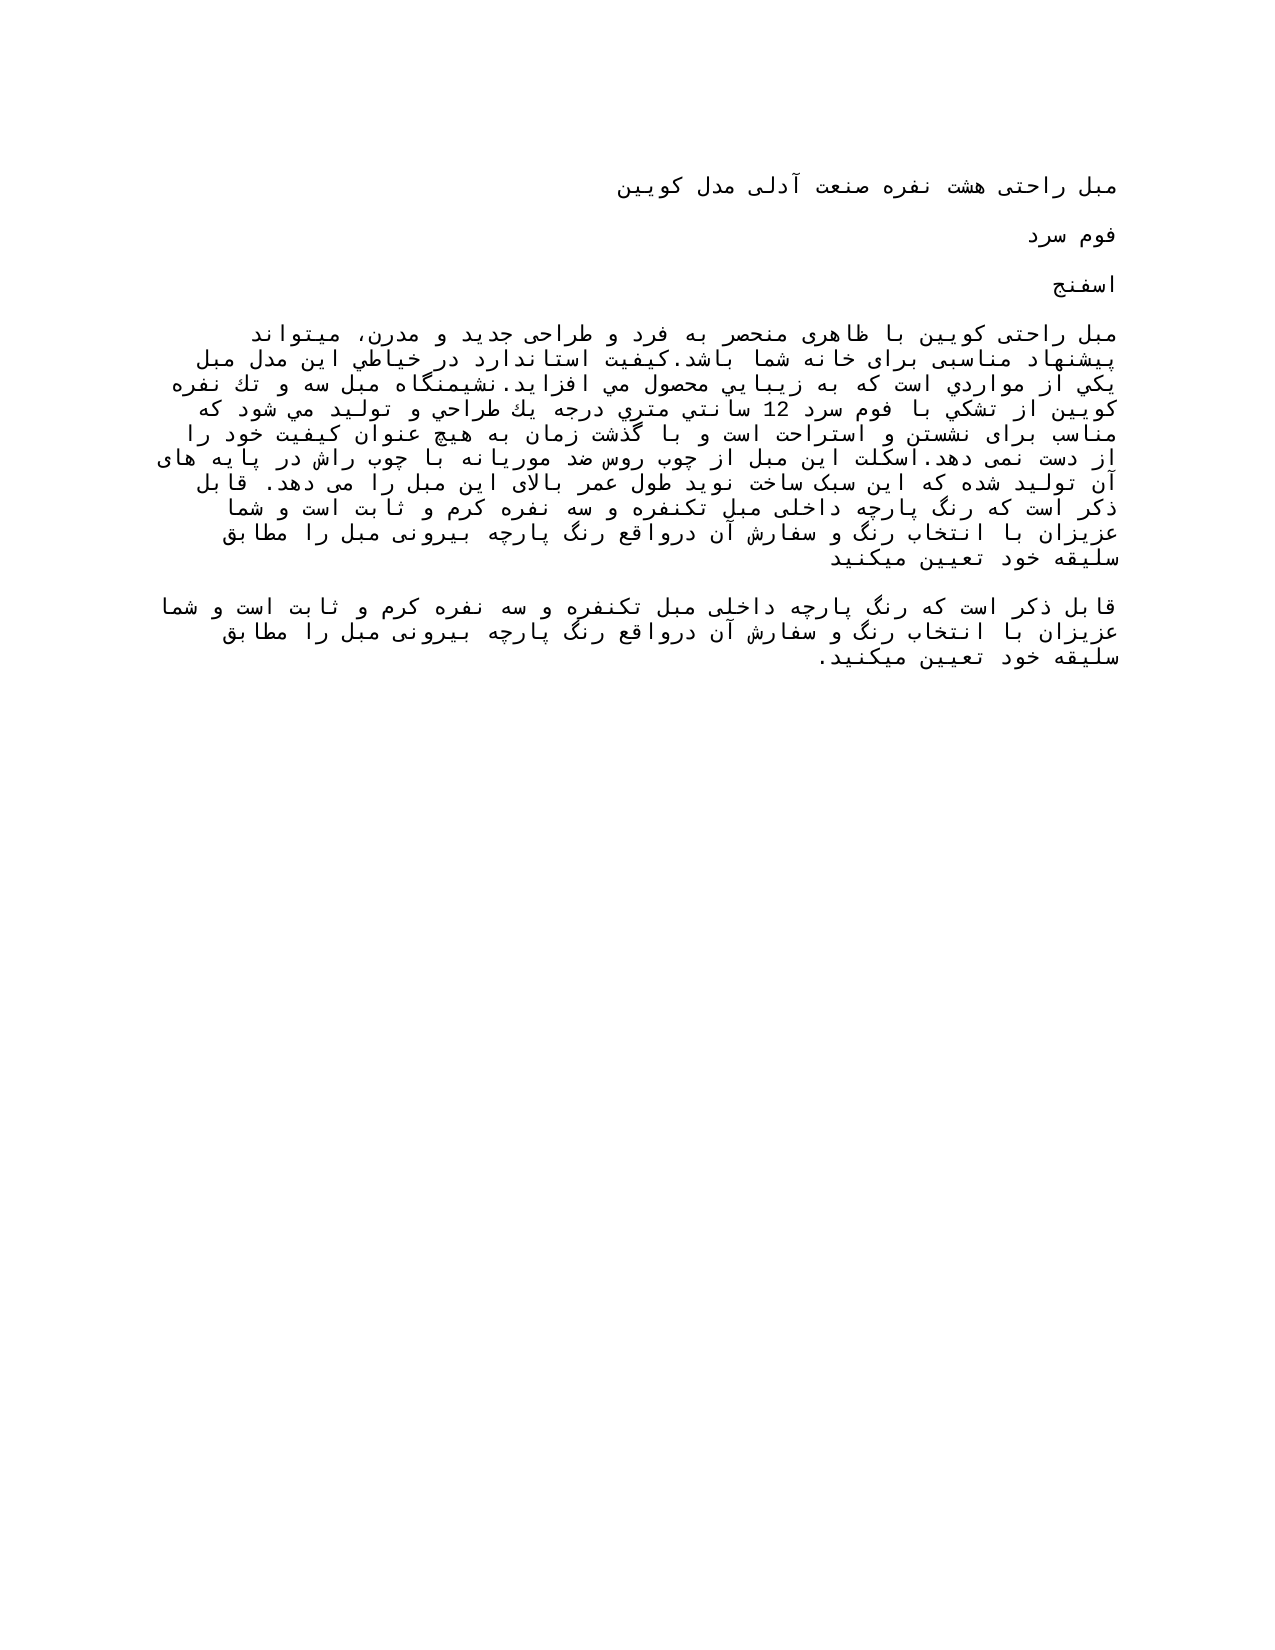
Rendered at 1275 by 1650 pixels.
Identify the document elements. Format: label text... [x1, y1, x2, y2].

text اسفنج [156, 274, 1118, 299]
text فوم سرد [156, 224, 1118, 249]
text قابل ذکر است که رنگ پارچه داخلی مبل تکنفره و سه نفره کرم و ثابت است و شما عزیزان با انتخاب رنگ و سفارش آن درواقع رنگ پارچه بیرونی مبل را مطابق سلیقه خود تعیین میکنید. [156, 596, 1118, 671]
text مبل راحتی هشت نفره صنعت آدلی مدل کویین [156, 175, 1118, 199]
text مبل راحتی کویین با ظاهری منحصر به فرد و طراحی جدید و مدرن، میتواند پیشنهاد مناسبی برای خانه شما باشد.كيفيت استاندارد در خياطي اين مدل مبل يكي از مواردي است كه به زيبايي محصول مي افزايد.نشيمنگاه مبل سه و تك نفره کویین از تشكي با فوم سرد 12 سانتي متري درجه يك طراحي و توليد مي شود که مناسب برای نشستن و استراحت است و با گذشت زمان به هیچ عنوان کیفیت خود را از دست نمی دهد.اسکلت این مبل از چوب روس ضد موریانه با چوب راش در پایه های آن تولید شده که این سبک ساخت نوید طول عمر بالای این مبل را می دهد. قابل ذکر است که رنگ پارچه داخلی مبل تکنفره و سه نفره کرم و ثابت است و شما عزیزان با انتخاب رنگ و سفارش آن درواقع رنگ پارچه بیرونی مبل را مطابق سلیقه خود تعیین میکنید [156, 323, 1118, 571]
